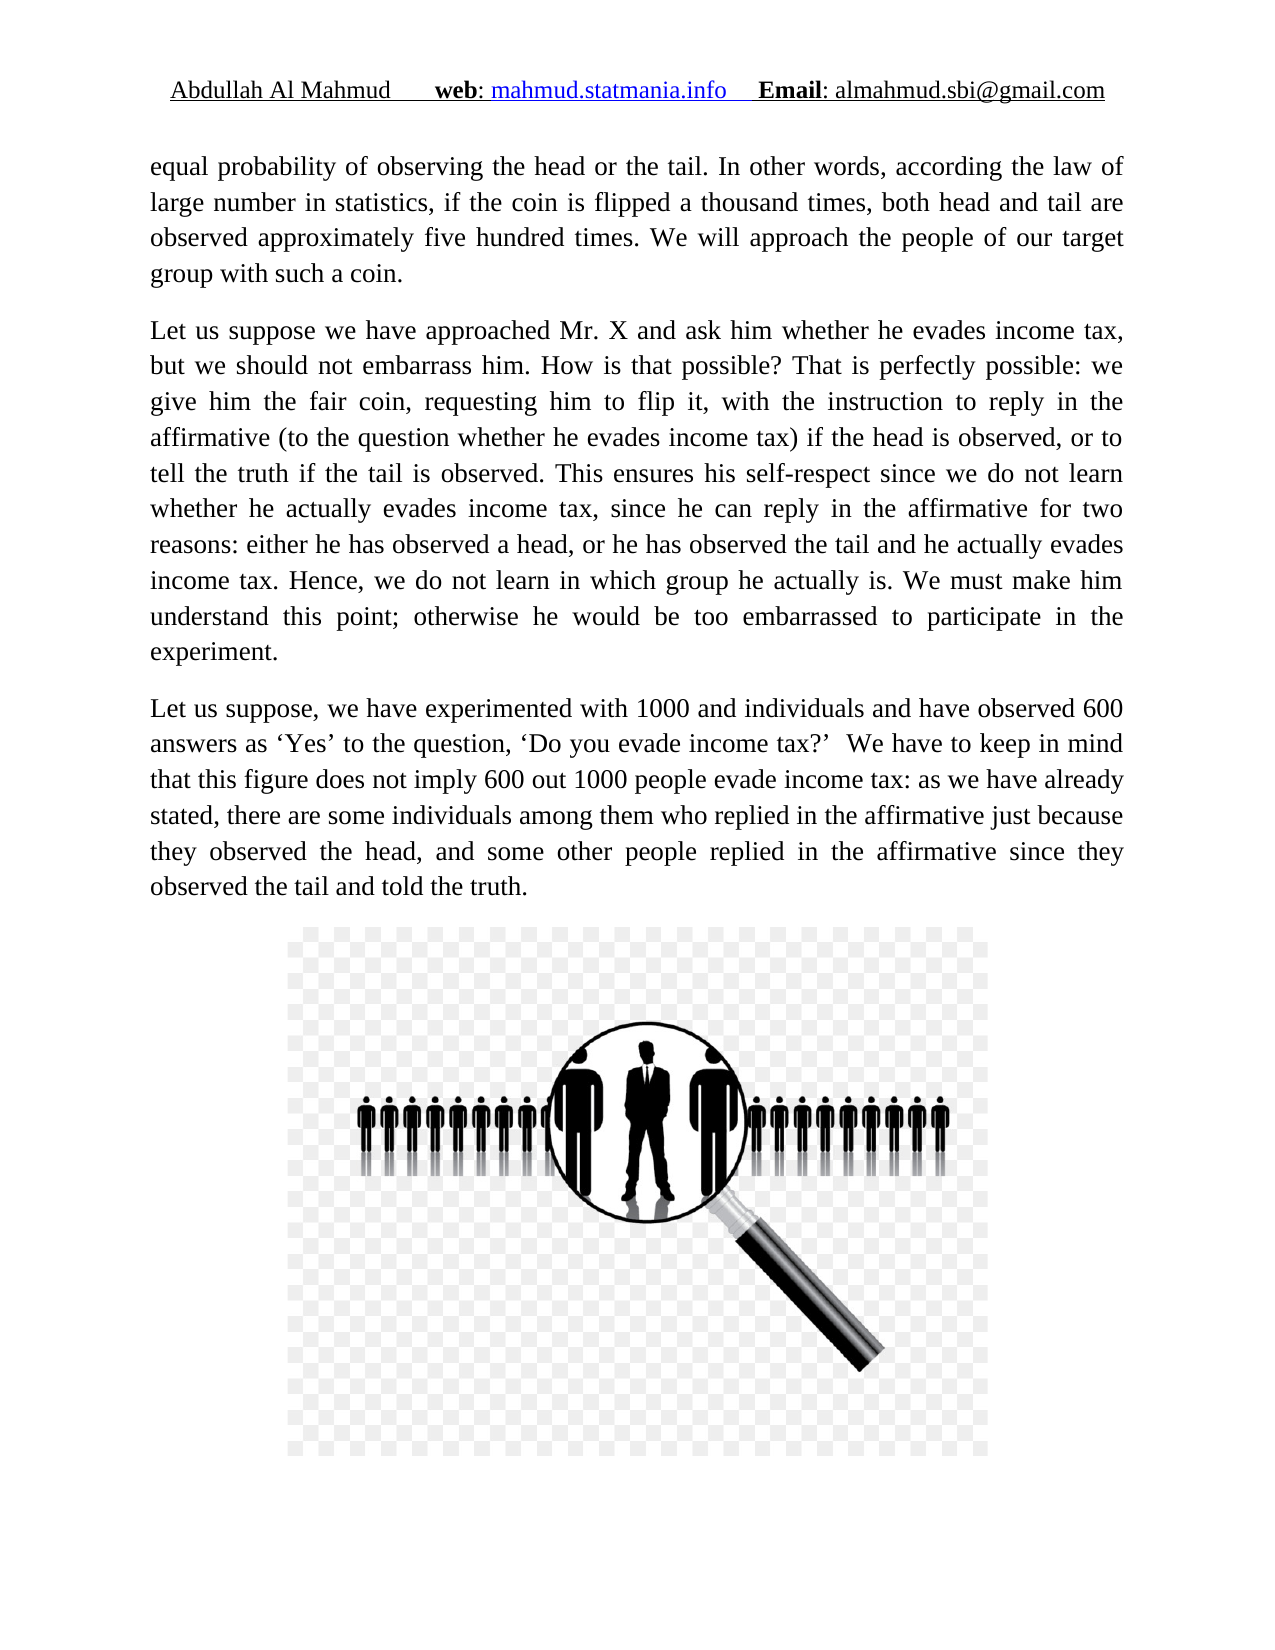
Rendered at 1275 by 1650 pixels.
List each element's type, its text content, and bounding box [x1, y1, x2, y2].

text Let us suppose we have approached Mr. X and ask him whether he evades income tax, but we should not embarrass him. How is that possible? That is perfectly possible: we give him the fair coin, requesting him to flip it, with the instruction to reply in the affirmative (to the question whether he evades income tax) if the head is observed, or to tell the truth if the tail is observed. This ensures his self-respect since we do not learn whether he actually evades income tax, since he can reply in the affirmative for two reasons: either he has observed a head, or he has observed the tail and he actually evades income tax. Hence, we do not learn in which group he actually is. We must make him understand this point; otherwise he would be too embarrassed to participate in the experiment. [150, 314, 1125, 666]
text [150, 150, 1125, 288]
text Let us suppose, we have experimented with 1000 and individuals and have observed 600 answers as ‘Yes’ to the question, ‘Do you evade income tax?’ We have to keep in mind that this figure does not imply 600 out 1000 people evade income tax: as we have already stated, there are some individuals among them who replied in the affirmative just because they observed the head, and some other people replied in the affirmative since they observed the tail and told the truth. [150, 692, 1125, 902]
picture [287, 927, 988, 1456]
